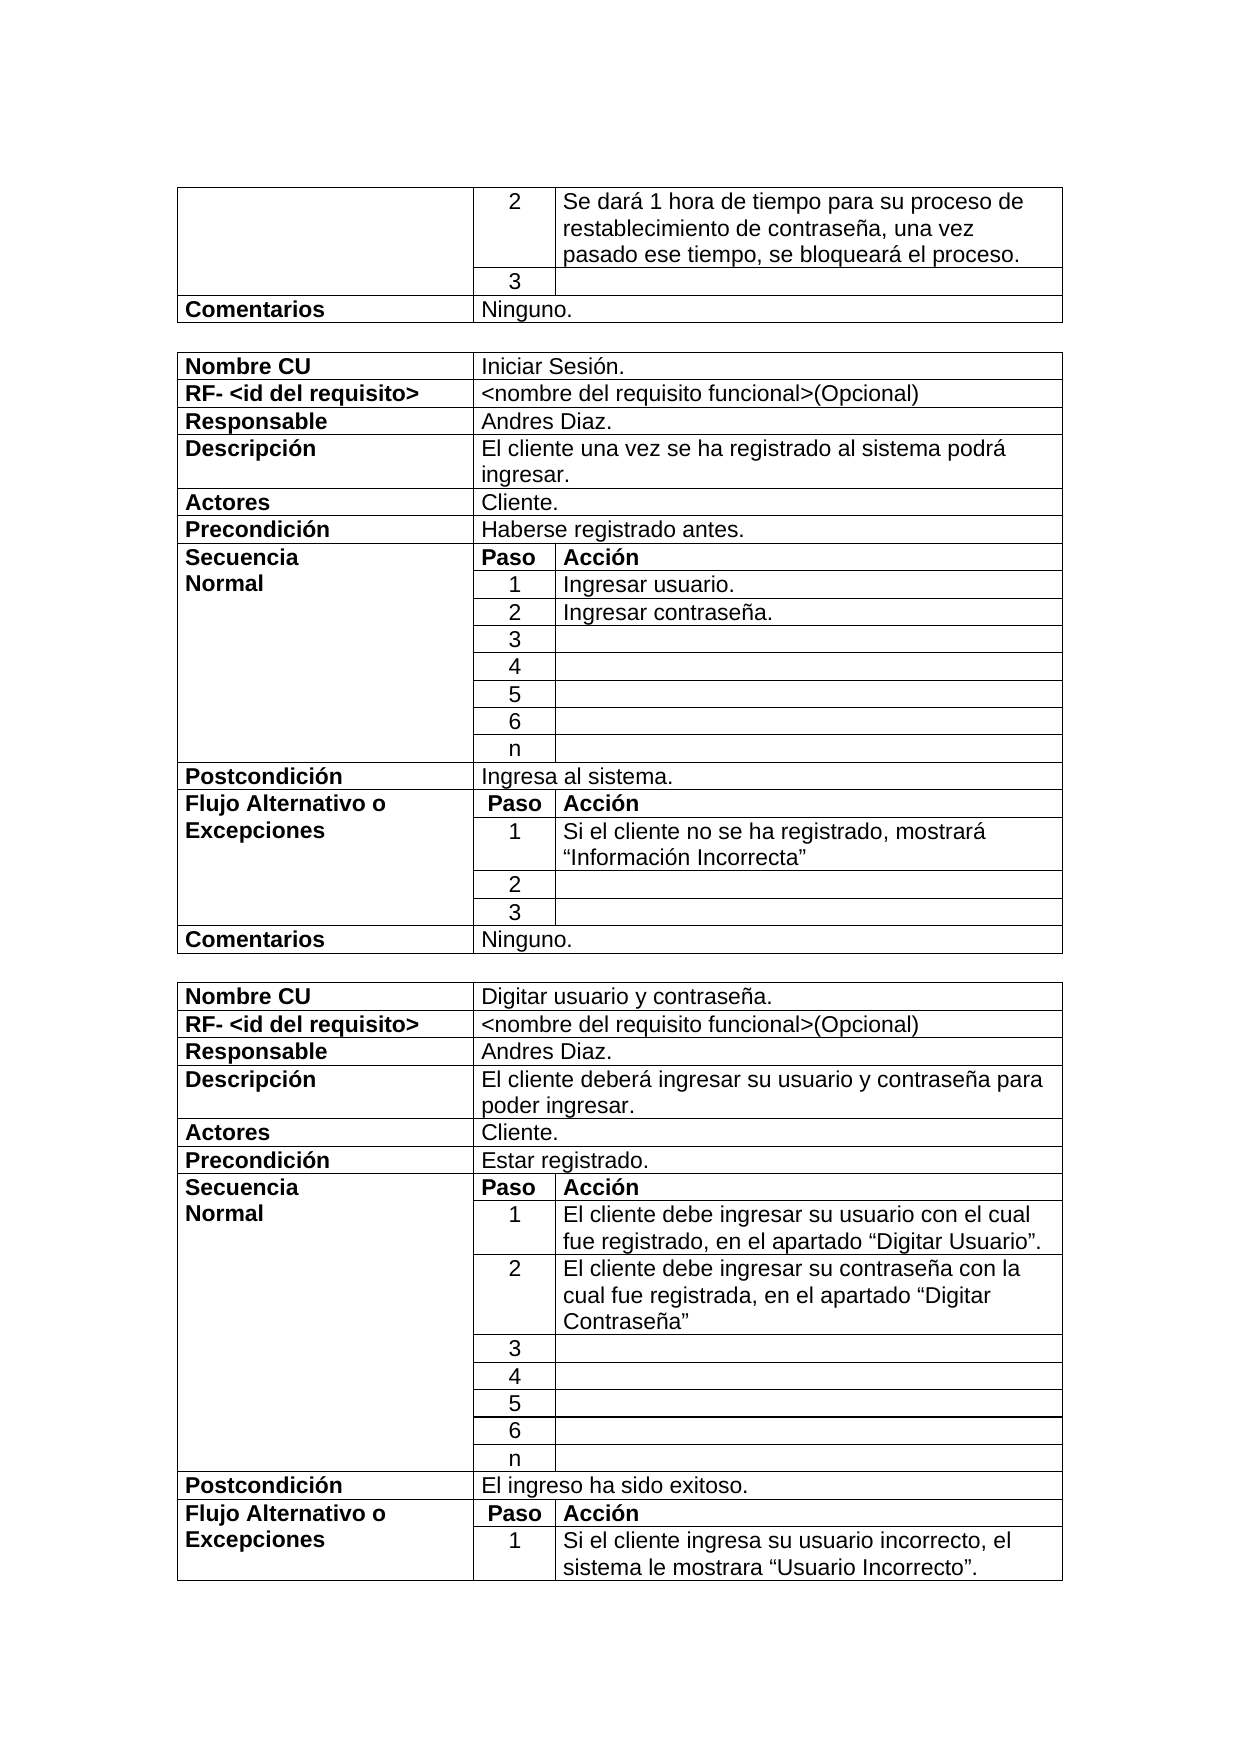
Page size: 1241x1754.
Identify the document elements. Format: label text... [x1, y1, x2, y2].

table_cell [556, 1445, 1062, 1471]
table_cell Se dará 1 hora de tiempo para su proceso de restablecimiento de contraseña, una vez pasado ese tiempo, se bloqueará el proceso. [556, 188, 1062, 267]
table_cell RF- <id del requisito> [178, 380, 473, 407]
table_cell El ingreso ha sido exitoso. [474, 1472, 1062, 1499]
table_cell Andres Diaz. [474, 408, 1062, 434]
table_cell 2 [474, 599, 555, 625]
table_header Iniciar Sesión. [474, 353, 1062, 379]
table_cell El cliente debe ingresar su usuario con el cual fue registrado, en el apartado “Digitar Usuario”. [556, 1201, 1062, 1254]
table_cell Comentarios [178, 296, 473, 322]
table_cell Si el cliente no se ha registrado, mostrará “Información Incorrecta” [556, 818, 1062, 870]
table_cell Comentarios [178, 926, 473, 952]
table_cell 4 [474, 1363, 555, 1389]
table_cell [556, 626, 1062, 652]
table_cell Ingresa al sistema. [474, 763, 1062, 789]
table_cell Acción [556, 544, 1062, 570]
table_header Nombre CU [178, 983, 473, 1010]
table_cell Flujo Alternativo o Excepciones [178, 790, 473, 925]
table_cell 2 [474, 1255, 555, 1334]
table_cell Paso [474, 544, 555, 570]
table_cell Precondición [178, 1147, 473, 1173]
table_cell <nombre del requisito funcional>(Opcional) [474, 380, 1062, 407]
table_cell 2 [474, 871, 555, 898]
table_cell Precondición [178, 516, 473, 543]
table_cell Actores [178, 1119, 473, 1146]
table_cell Responsable [178, 1038, 473, 1064]
table_cell [556, 871, 1062, 898]
table_cell 3 [474, 899, 555, 925]
table_cell 1 [474, 571, 555, 597]
table_cell Cliente. [474, 489, 1062, 515]
table_cell 6 [474, 708, 555, 734]
table_cell Secuencia Normal [178, 1174, 473, 1471]
table_cell 6 [474, 1418, 555, 1444]
table_cell 4 [474, 653, 555, 679]
table_cell Acción [556, 790, 1062, 817]
table_cell 5 [474, 1390, 555, 1416]
table_cell [556, 1335, 1062, 1362]
table_cell [556, 1363, 1062, 1389]
table_cell 2 [474, 188, 555, 267]
table_cell El cliente deberá ingresar su usuario y contraseña para poder ingresar. [474, 1066, 1062, 1118]
table_cell Paso [474, 1174, 555, 1200]
table_cell [556, 681, 1062, 707]
table_cell Secuencia Normal [178, 544, 473, 762]
table_cell Paso [474, 790, 555, 817]
table_header Digitar usuario y contraseña. [474, 983, 1062, 1010]
table_cell [556, 268, 1062, 295]
table_cell Actores [178, 489, 473, 515]
table_cell Cliente. [474, 1119, 1062, 1146]
table_cell Estar registrado. [474, 1147, 1062, 1173]
table_cell Postcondición [178, 763, 473, 789]
table_header Nombre CU [178, 353, 473, 379]
table_cell Acción [556, 1500, 1062, 1526]
table_cell RF- <id del requisito> [178, 1011, 473, 1037]
table_cell 1 [474, 818, 555, 870]
table_cell [556, 1418, 1062, 1444]
table_cell Andres Diaz. [474, 1038, 1062, 1064]
table_cell 1 [474, 1527, 555, 1580]
table_cell [556, 653, 1062, 679]
table_cell 3 [474, 1335, 555, 1362]
table_cell Ingresar usuario. [556, 571, 1062, 597]
table_cell 3 [474, 626, 555, 652]
table_cell [556, 735, 1062, 762]
table_cell n [474, 735, 555, 762]
table_cell Responsable [178, 408, 473, 434]
table_cell El cliente debe ingresar su contraseña con la cual fue registrada, en el apartado “Digitar Contraseña” [556, 1255, 1062, 1334]
table_cell [556, 1390, 1062, 1416]
table_cell Flujo Alternativo o Excepciones [178, 1500, 473, 1580]
table_cell [556, 708, 1062, 734]
table_cell [556, 899, 1062, 925]
table_cell n [474, 1445, 555, 1471]
table_cell Si el cliente ingresa su usuario incorrecto, el sistema le mostrara “Usuario Incorrecto”. [556, 1527, 1062, 1580]
table_cell Haberse registrado antes. [474, 516, 1062, 543]
table_cell El cliente una vez se ha registrado al sistema podrá ingresar. [474, 435, 1062, 488]
table_cell 1 [474, 1201, 555, 1254]
table_cell Postcondición [178, 1472, 473, 1499]
table_cell Ninguno. [474, 926, 1062, 952]
table_cell 5 [474, 681, 555, 707]
table_cell Paso [474, 1500, 555, 1526]
table_cell Ingresar contraseña. [556, 599, 1062, 625]
table_cell Descripción [178, 1066, 473, 1118]
table_cell <nombre del requisito funcional>(Opcional) [474, 1011, 1062, 1037]
table_cell Ninguno. [474, 296, 1062, 322]
table_cell Acción [556, 1174, 1062, 1200]
table_cell Descripción [178, 435, 473, 488]
table_cell 3 [474, 268, 555, 295]
